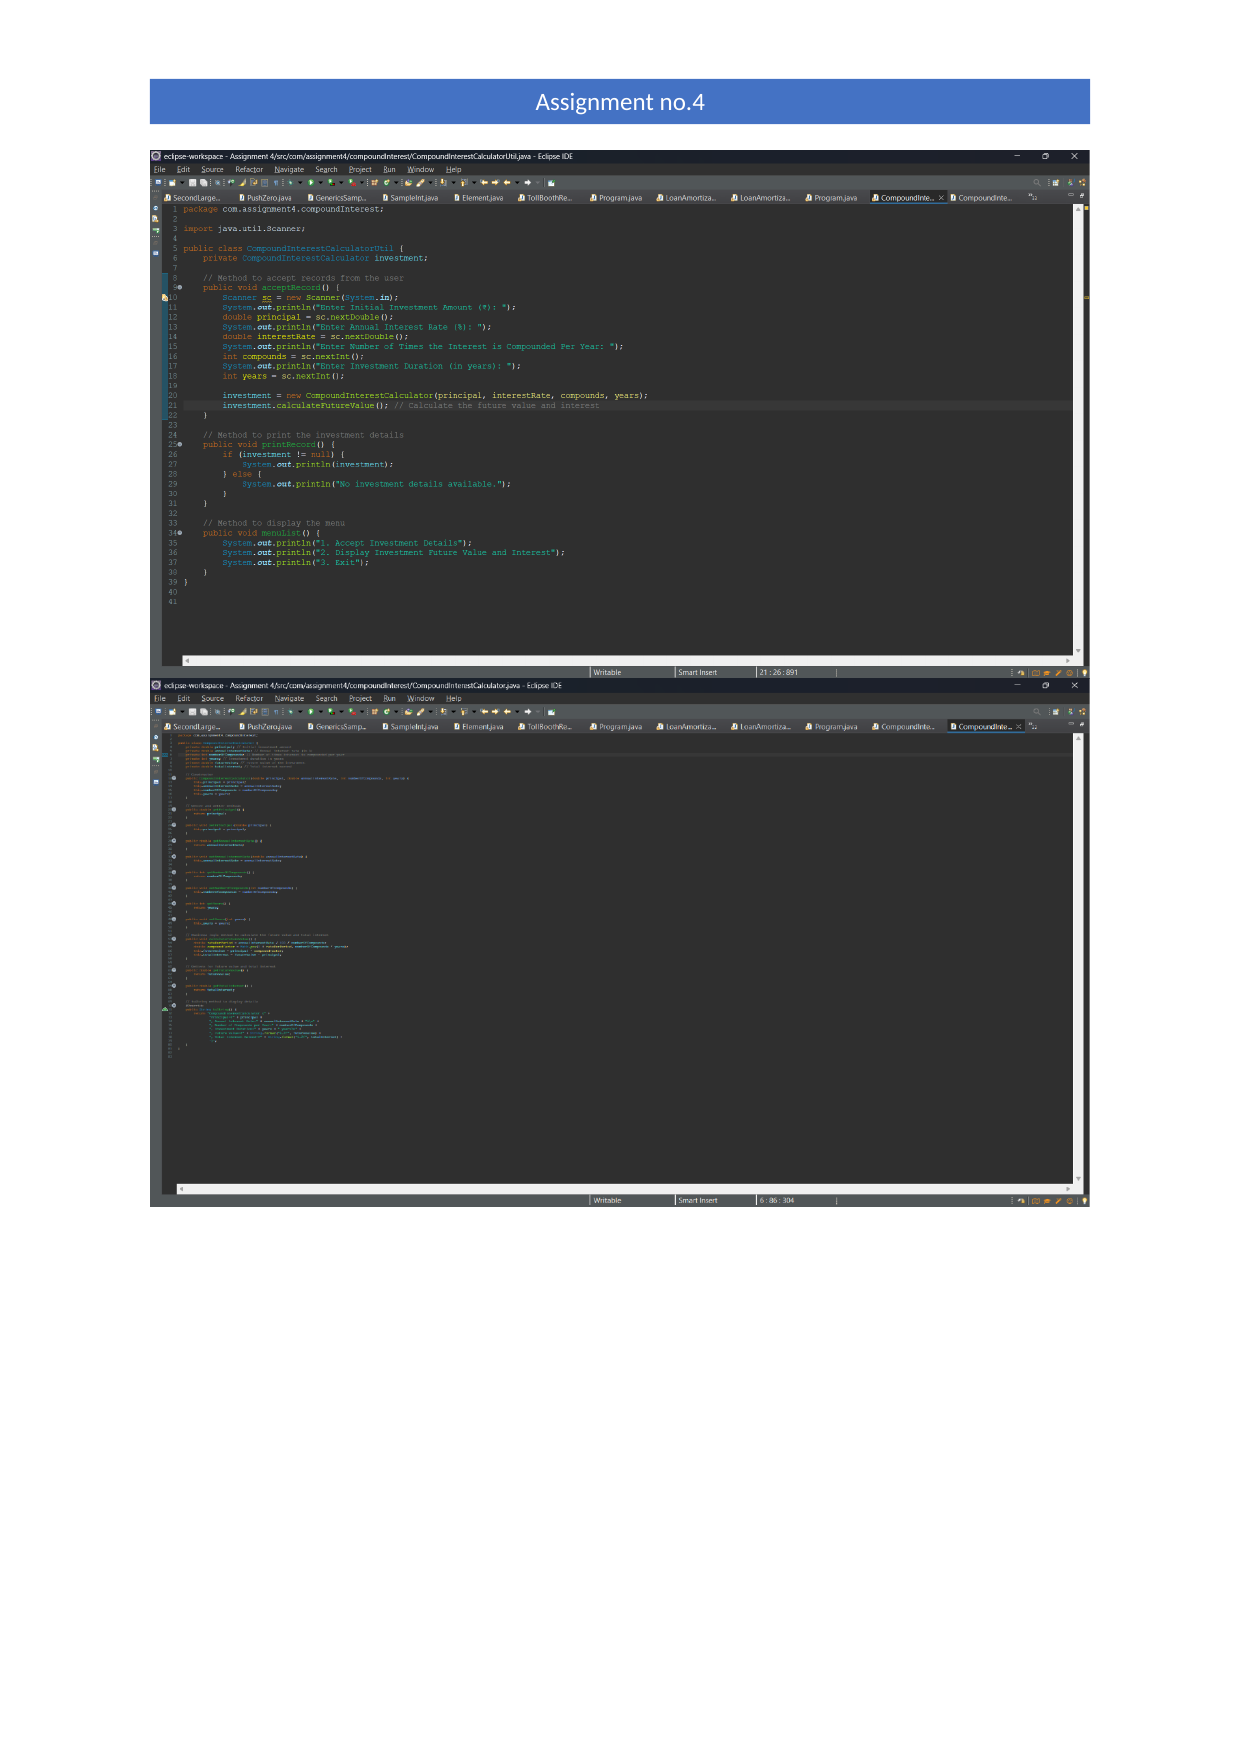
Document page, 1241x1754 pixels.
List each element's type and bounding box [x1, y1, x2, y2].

picture [150, 150, 1090, 1207]
